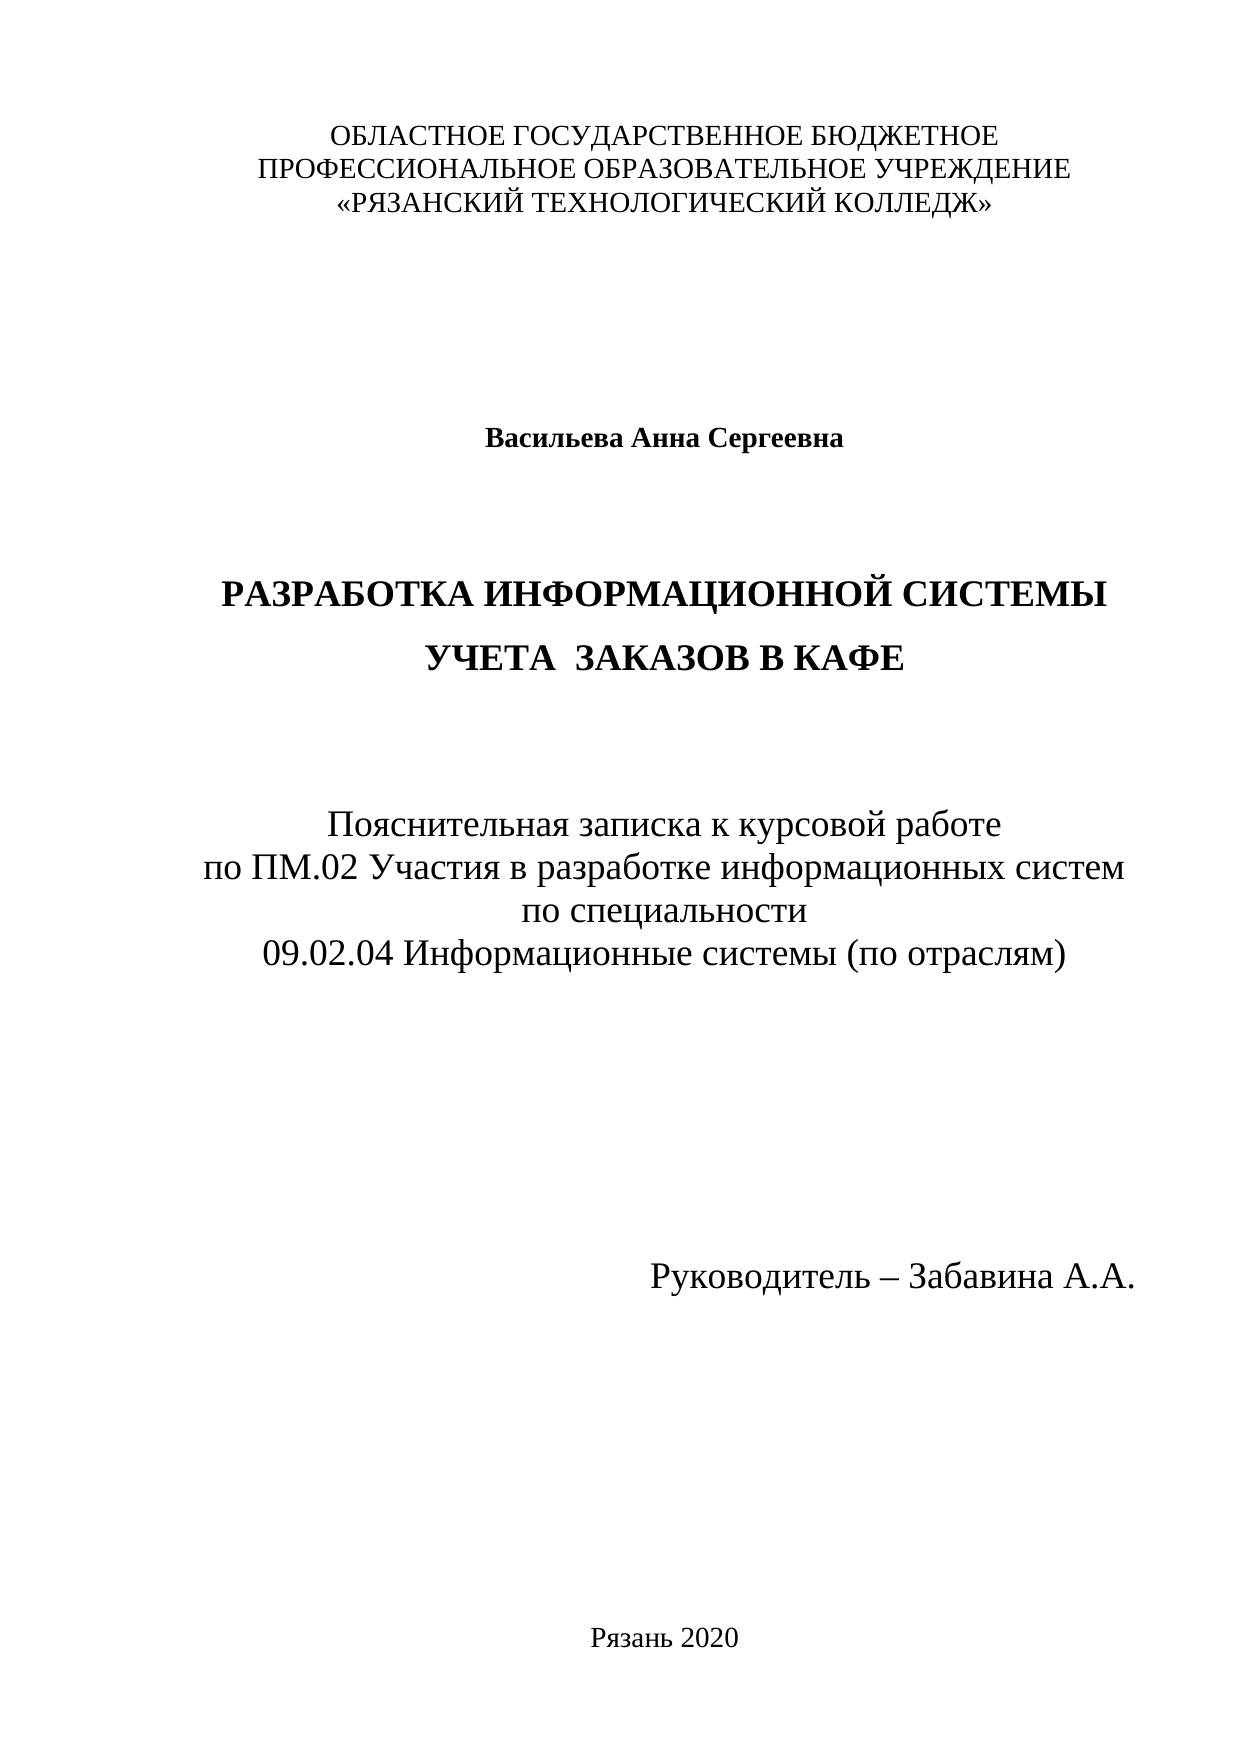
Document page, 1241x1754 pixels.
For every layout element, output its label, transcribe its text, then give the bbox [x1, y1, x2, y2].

text УЧЕТА ЗАКАЗОВ В КАФЕ [177, 636, 1152, 679]
text 09.02.04 Информационные системы (по отраслям) [177, 930, 1152, 973]
text Рязань 2020 [177, 1620, 1152, 1654]
text Васильева Анна Сергеевна [177, 420, 1152, 453]
text Пояснительная записка к курсовой работе [177, 801, 1152, 844]
text ПРОФЕССИОНАЛЬНОЕ ОБРАЗОВАТЕЛЬНОЕ УЧРЕЖДЕНИЕ [177, 152, 1152, 185]
text по специальности [177, 887, 1152, 930]
text Руководитель – Забавина А.А. [650, 1254, 1152, 1297]
text «РЯЗАНСКИЙ ТЕХНОЛОГИЧЕСКИЙ КОЛЛЕДЖ» [177, 185, 1152, 219]
text по ПМ.02 Участия в разработке информационных систем [177, 844, 1152, 887]
text РАЗРАБОТКА ИНФОРМАЦИОННОЙ СИСТЕМЫ [177, 571, 1152, 614]
text ОБЛАСТНОЕ ГОСУДАРСТВЕННОЕ БЮДЖЕТНОЕ [177, 118, 1152, 152]
